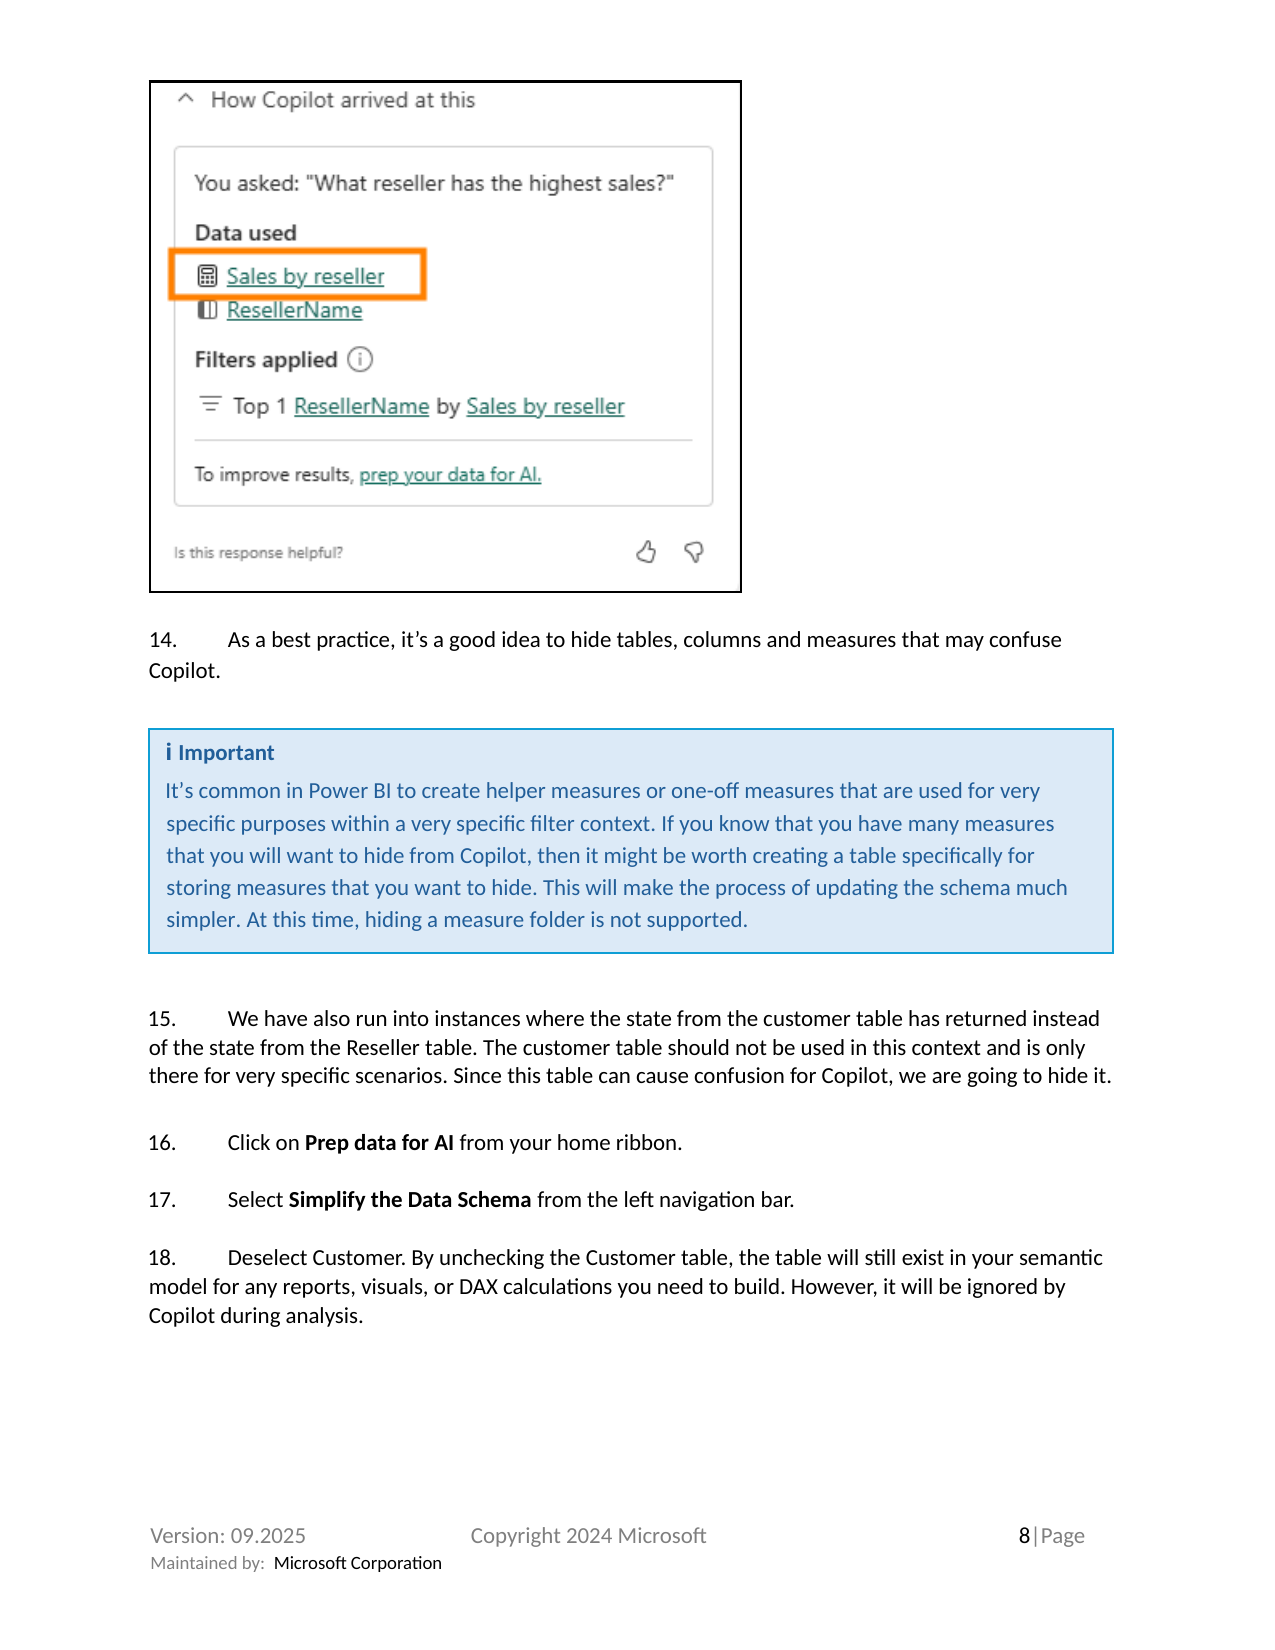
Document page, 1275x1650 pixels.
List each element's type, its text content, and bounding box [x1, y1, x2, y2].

list Deselect Customer. By unchecking the Customer table, the table will still exist in your semantic model for any reports, visuals, or DAX calculations you need to build. However, it will be ignored by Copilot during analysis. [147, 1243, 1124, 1329]
list Select Simplify the Data Schema from the left navigation bar. [147, 1186, 1124, 1214]
picture [151, 83, 740, 591]
list We have also run into instances where the state from the customer table has returned instead of the state from the Reseller table. The customer table should not be used in this context and is only there for very specific scenarios. Since this table can cause confusion for Copilot, we are going to hide it. [147, 1004, 1124, 1090]
list Click on Prep data for AI from your home ribbon. [147, 1128, 1124, 1156]
list As a best practice, it’s a good idea to hide tables, columns and measures that may confuse Copilot. [148, 626, 1124, 684]
